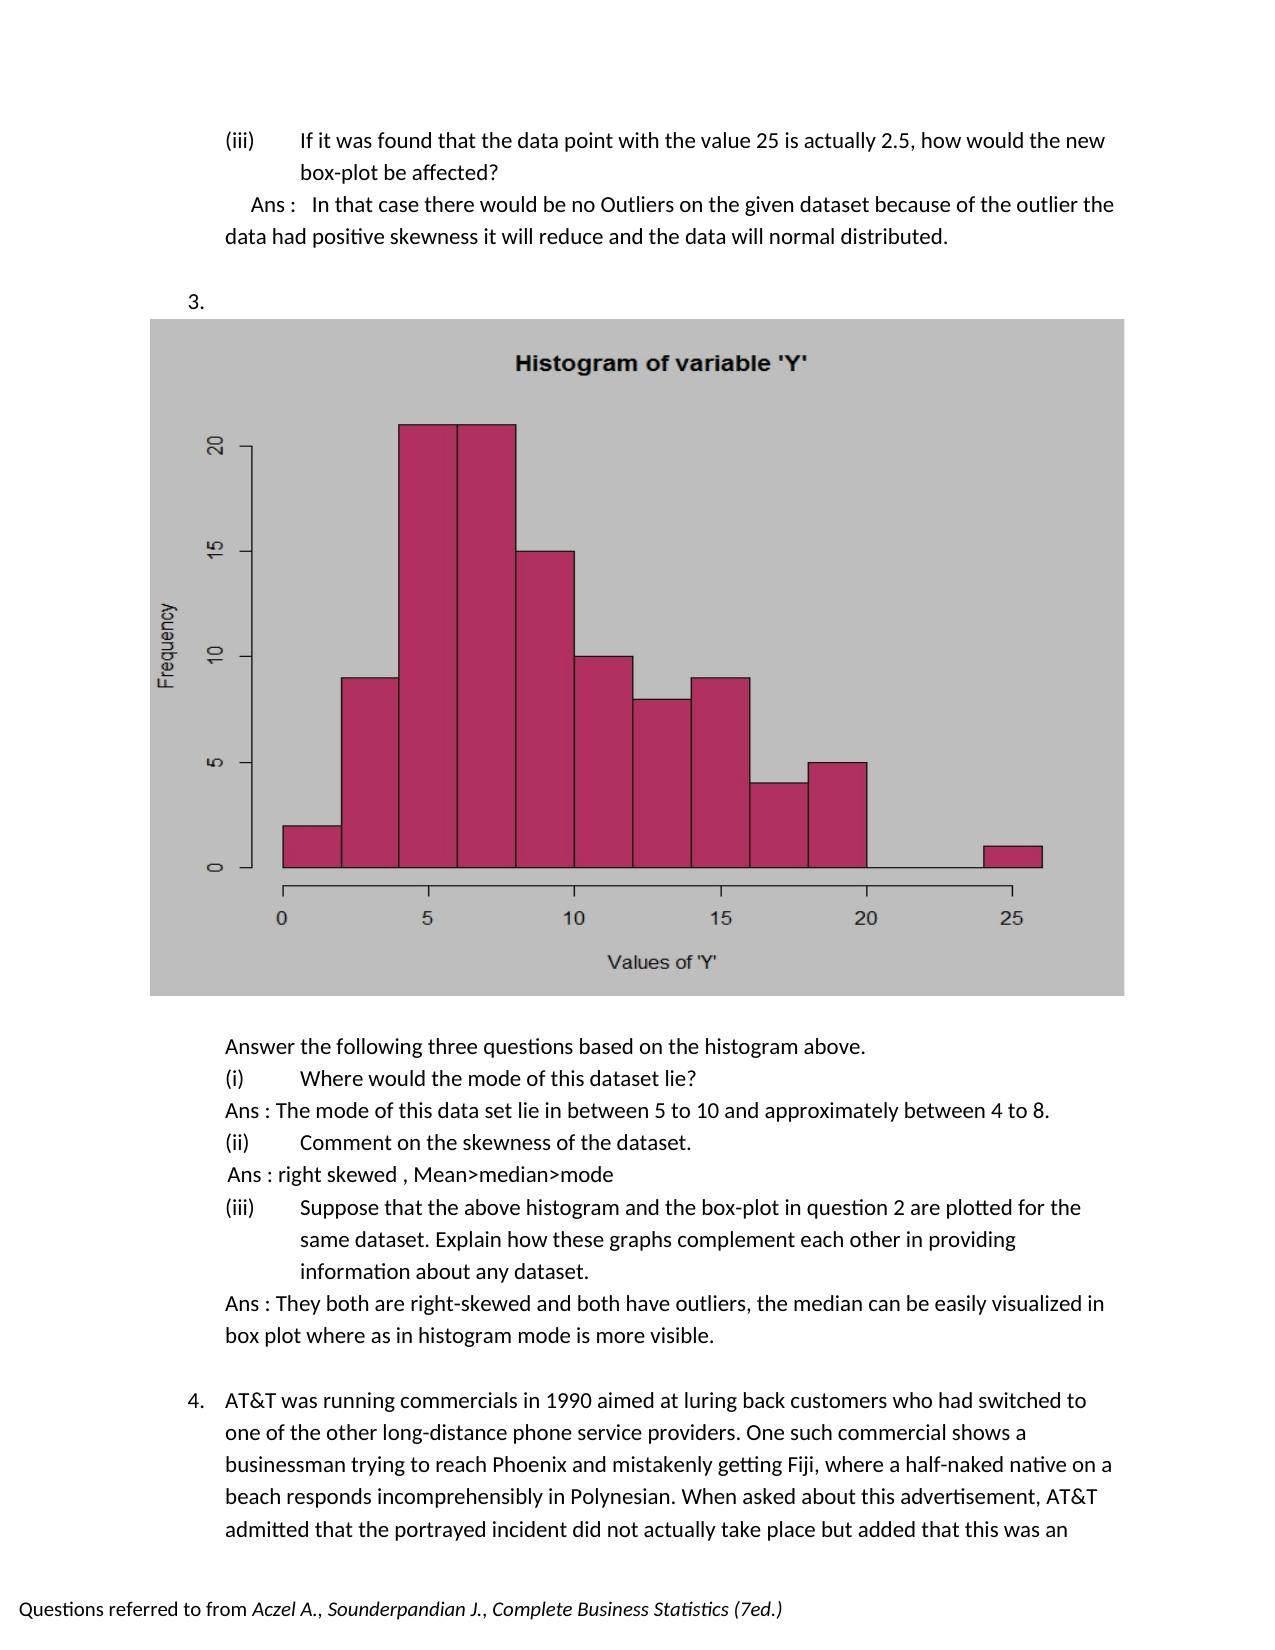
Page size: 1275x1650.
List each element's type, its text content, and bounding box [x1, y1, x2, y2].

text Ans : In that case there would be no Outliers on the given dataset because of the outlier the data had positive skewness it will reduce and the data will normal distributed. [225, 190, 1125, 251]
list Suppose that the above histogram and the box-plot in question 2 are plotted for the same dataset. Explain how these graphs complement each other in providing information about any dataset. [225, 1193, 1125, 1285]
list Comment on the skewness of the dataset. [225, 1128, 1125, 1156]
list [187, 1386, 1125, 1543]
list Where would the mode of this dataset lie? [225, 1064, 1125, 1092]
text Ans : right skewed , Mean>median>mode [150, 1161, 1125, 1189]
text Ans : They both are right-skewed and both have outliers, the median can be easily visualized in box plot where as in histogram mode is more visible. [225, 1289, 1125, 1349]
list If it was found that the data point with the value 25 is actually 2.5, how would the new box-plot be affected? [225, 126, 1125, 186]
list Answer the following three questions based on the histogram above. [225, 1032, 1125, 1060]
picture [150, 319, 1125, 996]
text Ans : The mode of this data set lie in between 5 to 10 and approximately between 4 to 8. [225, 1096, 1125, 1124]
